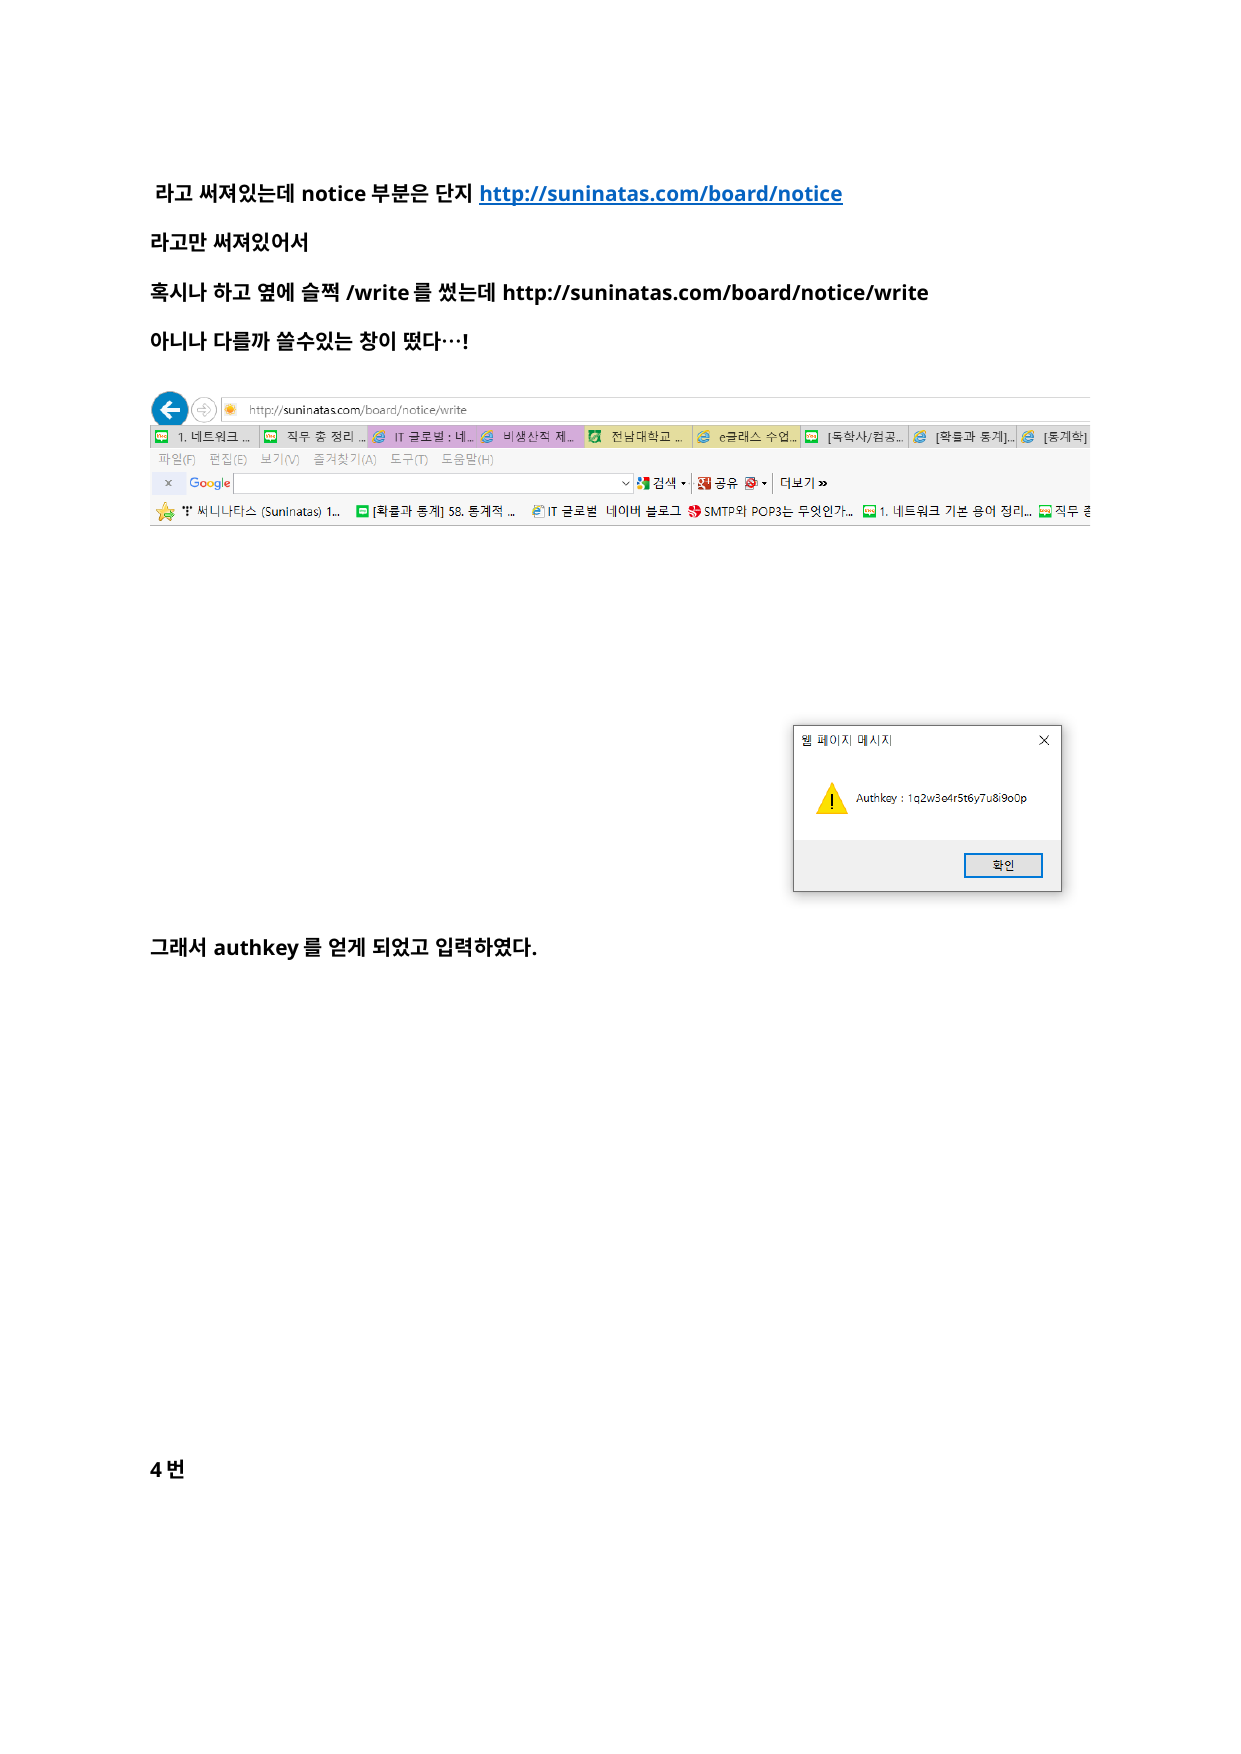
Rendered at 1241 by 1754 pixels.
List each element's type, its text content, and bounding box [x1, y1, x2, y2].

text 혹시나 하고 옆에 슬쩍 /write를 썼는데 http://suninatas.com/board/notice/write [150, 276, 1090, 306]
text 라고만 써져있어서 [150, 227, 1090, 257]
picture [150, 374, 1091, 913]
text 라고 써져있는데 notice 부분은 단지 http://suninatas.com/board/notice [150, 177, 1090, 207]
text 아니나 다를까 쓸수있는 창이 떴다…! [150, 325, 1090, 356]
text 4번 [150, 1453, 1090, 1483]
text 그래서 authkey를 얻게 되었고 입력하였다. [150, 931, 1090, 961]
